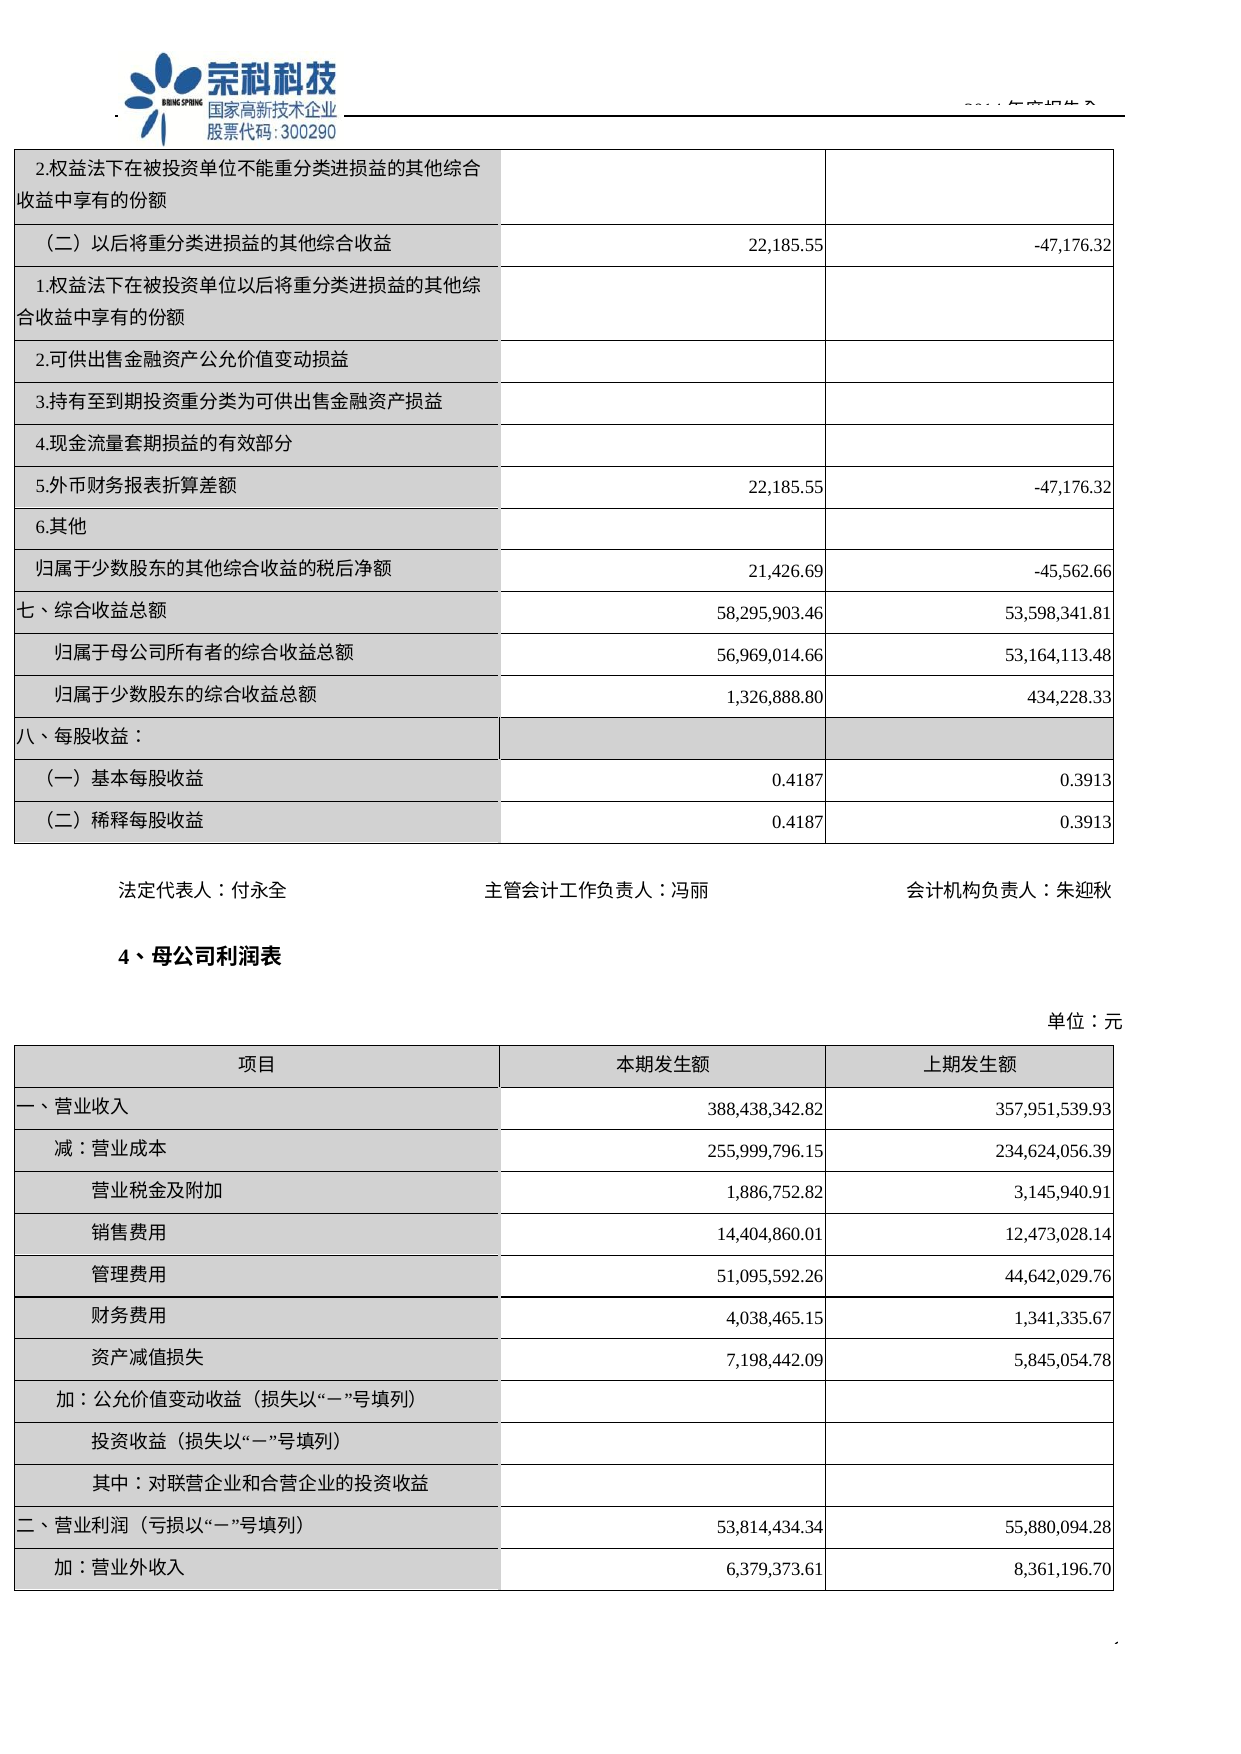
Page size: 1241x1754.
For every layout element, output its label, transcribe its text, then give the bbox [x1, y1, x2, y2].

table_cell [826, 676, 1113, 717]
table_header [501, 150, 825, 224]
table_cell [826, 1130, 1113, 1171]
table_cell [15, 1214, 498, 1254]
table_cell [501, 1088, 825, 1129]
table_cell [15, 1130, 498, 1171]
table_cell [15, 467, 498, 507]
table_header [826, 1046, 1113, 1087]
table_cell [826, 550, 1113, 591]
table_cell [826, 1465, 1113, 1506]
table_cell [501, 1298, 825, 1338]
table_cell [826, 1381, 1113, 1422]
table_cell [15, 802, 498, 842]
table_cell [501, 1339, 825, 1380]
picture [118, 51, 344, 147]
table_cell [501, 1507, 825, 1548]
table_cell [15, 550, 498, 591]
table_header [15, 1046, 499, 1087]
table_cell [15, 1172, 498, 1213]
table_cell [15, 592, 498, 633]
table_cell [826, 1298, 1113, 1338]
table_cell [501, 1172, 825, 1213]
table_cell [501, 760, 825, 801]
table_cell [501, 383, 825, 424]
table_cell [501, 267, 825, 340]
text 法定代表人：付永全 主管会计工作负责人：冯丽 会计机构负责人：朱迎秋 [4, 877, 1112, 903]
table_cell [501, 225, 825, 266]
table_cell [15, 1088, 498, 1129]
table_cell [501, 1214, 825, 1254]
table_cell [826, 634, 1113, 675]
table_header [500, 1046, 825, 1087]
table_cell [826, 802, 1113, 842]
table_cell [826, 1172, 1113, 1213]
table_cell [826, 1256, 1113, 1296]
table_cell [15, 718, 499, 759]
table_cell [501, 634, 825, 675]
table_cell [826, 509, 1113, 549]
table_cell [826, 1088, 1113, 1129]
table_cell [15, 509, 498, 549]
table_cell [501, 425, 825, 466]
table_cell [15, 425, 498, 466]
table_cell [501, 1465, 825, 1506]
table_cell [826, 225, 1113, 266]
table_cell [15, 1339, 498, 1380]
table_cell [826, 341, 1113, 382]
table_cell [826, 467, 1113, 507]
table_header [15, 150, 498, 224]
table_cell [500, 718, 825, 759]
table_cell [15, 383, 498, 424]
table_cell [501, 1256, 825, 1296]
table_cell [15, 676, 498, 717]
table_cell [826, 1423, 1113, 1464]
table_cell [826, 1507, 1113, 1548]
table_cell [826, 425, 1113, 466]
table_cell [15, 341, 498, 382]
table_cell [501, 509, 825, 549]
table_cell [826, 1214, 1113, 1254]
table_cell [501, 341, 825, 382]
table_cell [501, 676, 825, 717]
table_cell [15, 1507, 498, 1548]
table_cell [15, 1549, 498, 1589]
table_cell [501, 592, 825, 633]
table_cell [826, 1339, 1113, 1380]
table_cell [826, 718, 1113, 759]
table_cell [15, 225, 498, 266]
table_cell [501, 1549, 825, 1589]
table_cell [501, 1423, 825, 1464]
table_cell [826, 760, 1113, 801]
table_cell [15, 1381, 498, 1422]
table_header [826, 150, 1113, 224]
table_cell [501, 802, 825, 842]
subtitle 4、母公司利润表 [118, 941, 1138, 971]
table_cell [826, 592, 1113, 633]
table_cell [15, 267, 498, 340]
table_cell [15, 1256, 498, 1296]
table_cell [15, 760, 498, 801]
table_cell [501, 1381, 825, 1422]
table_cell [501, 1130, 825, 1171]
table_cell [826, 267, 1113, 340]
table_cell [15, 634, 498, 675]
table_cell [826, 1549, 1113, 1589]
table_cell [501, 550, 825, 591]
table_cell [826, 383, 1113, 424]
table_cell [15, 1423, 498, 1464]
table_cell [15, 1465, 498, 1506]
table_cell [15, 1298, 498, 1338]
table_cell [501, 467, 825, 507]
text 单位：元 [4, 1008, 1122, 1034]
